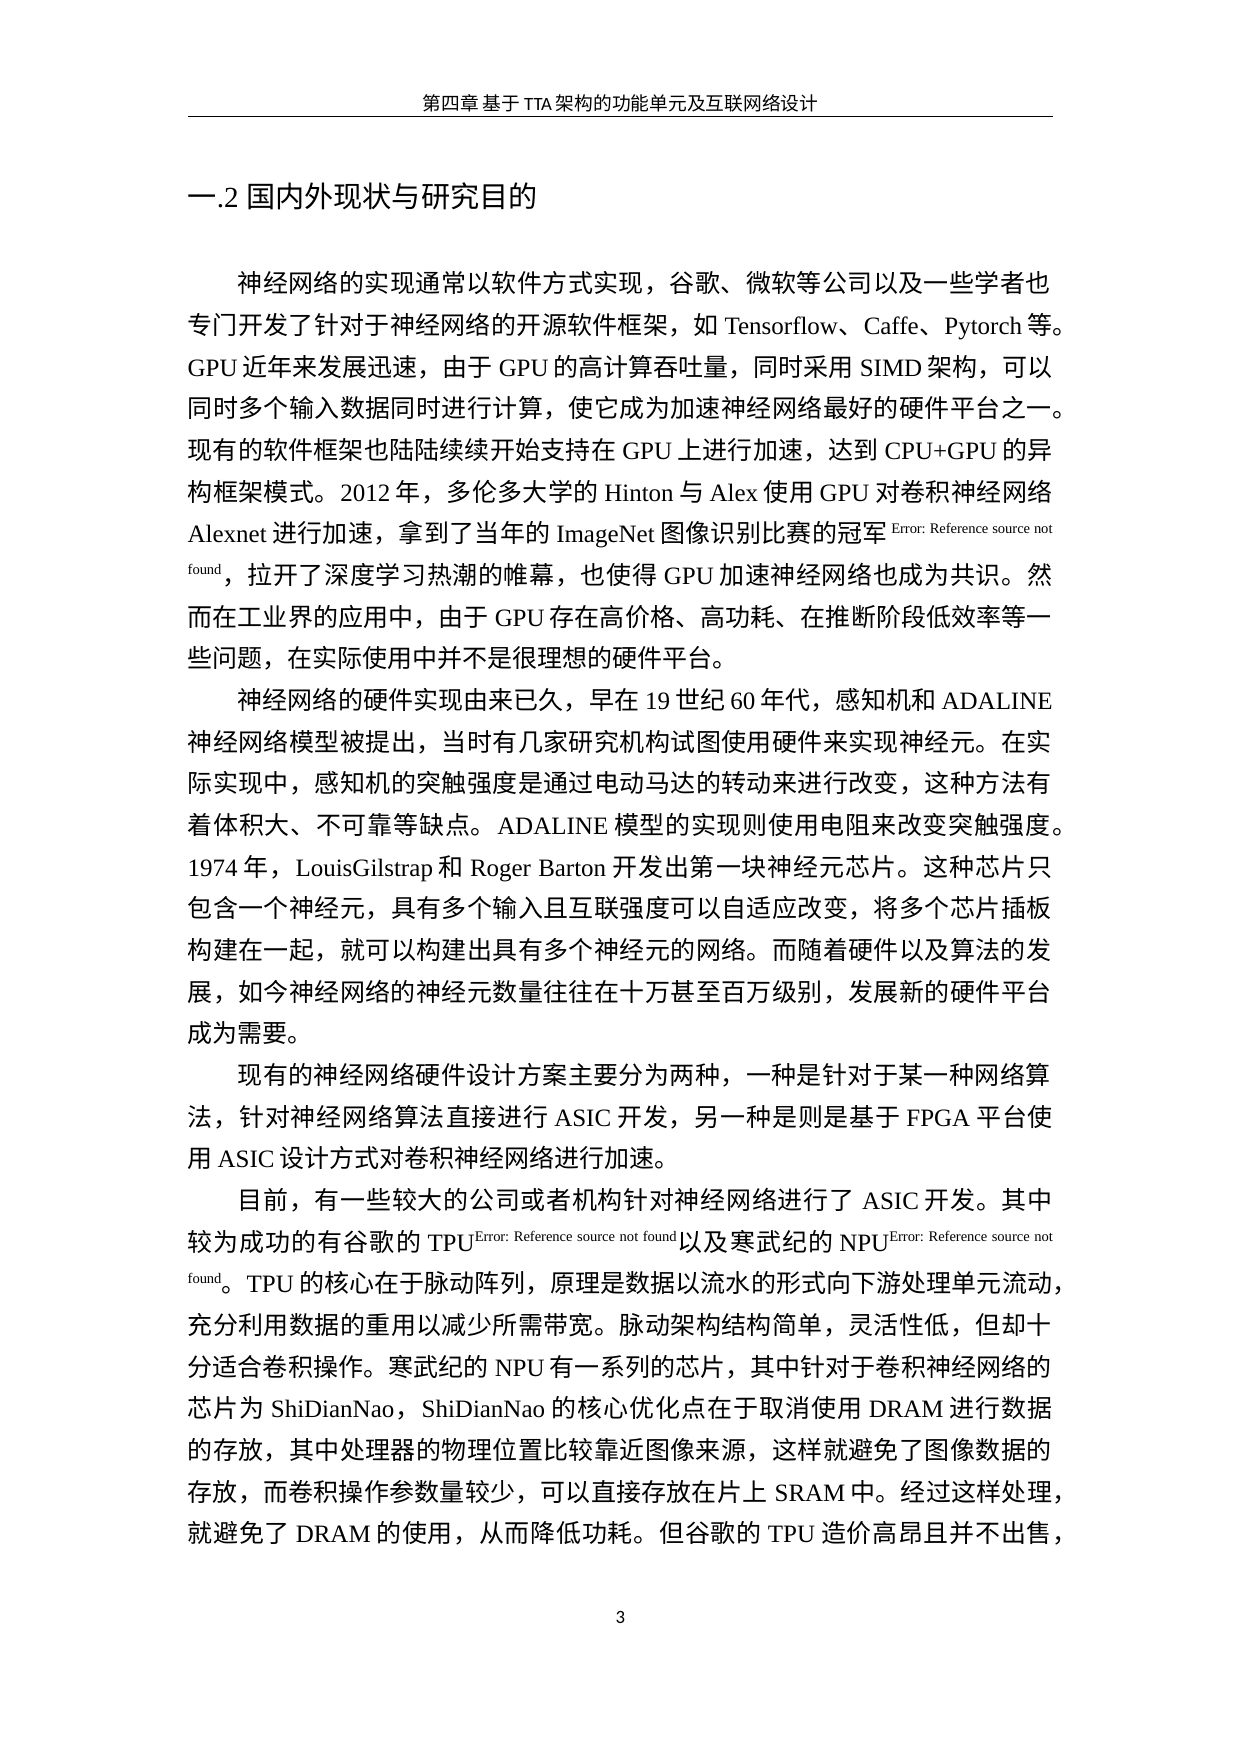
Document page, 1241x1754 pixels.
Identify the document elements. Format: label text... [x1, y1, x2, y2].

text 现有的神经网络硬件设计方案主要分为两种，一种是针对于某一种网络算法，针对神经网络算法直接进行ASIC开发，另一种是则是基于FPGA平台使用ASIC设计方式对卷积神经网络进行加速。 [187, 1051, 1053, 1176]
text 神经网络的硬件实现由来已久，早在19世纪60年代，感知机和ADALINE神经网络模型被提出，当时有几家研究机构试图使用硬件来实现神经元。在实际实现中，感知机的突触强度是通过电动马达的转动来进行改变，这种方法有着体积大、不可靠等缺点。ADALINE模型的实现则使用电阻来改变突触强度。1974年，LouisGilstrap和Roger Barton开发出第一块神经元芯片。这种芯片只包含一个神经元，具有多个输入且互联强度可以自适应改变，将多个芯片插板构建在一起，就可以构建出具有多个神经元的网络。而随着硬件以及算法的发展，如今神经网络的神经元数量往往在十万甚至百万级别，发展新的硬件平台成为需要。 [187, 676, 1053, 1051]
text 国内外现状与研究目的 [187, 162, 1053, 227]
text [187, 1176, 1053, 1551]
